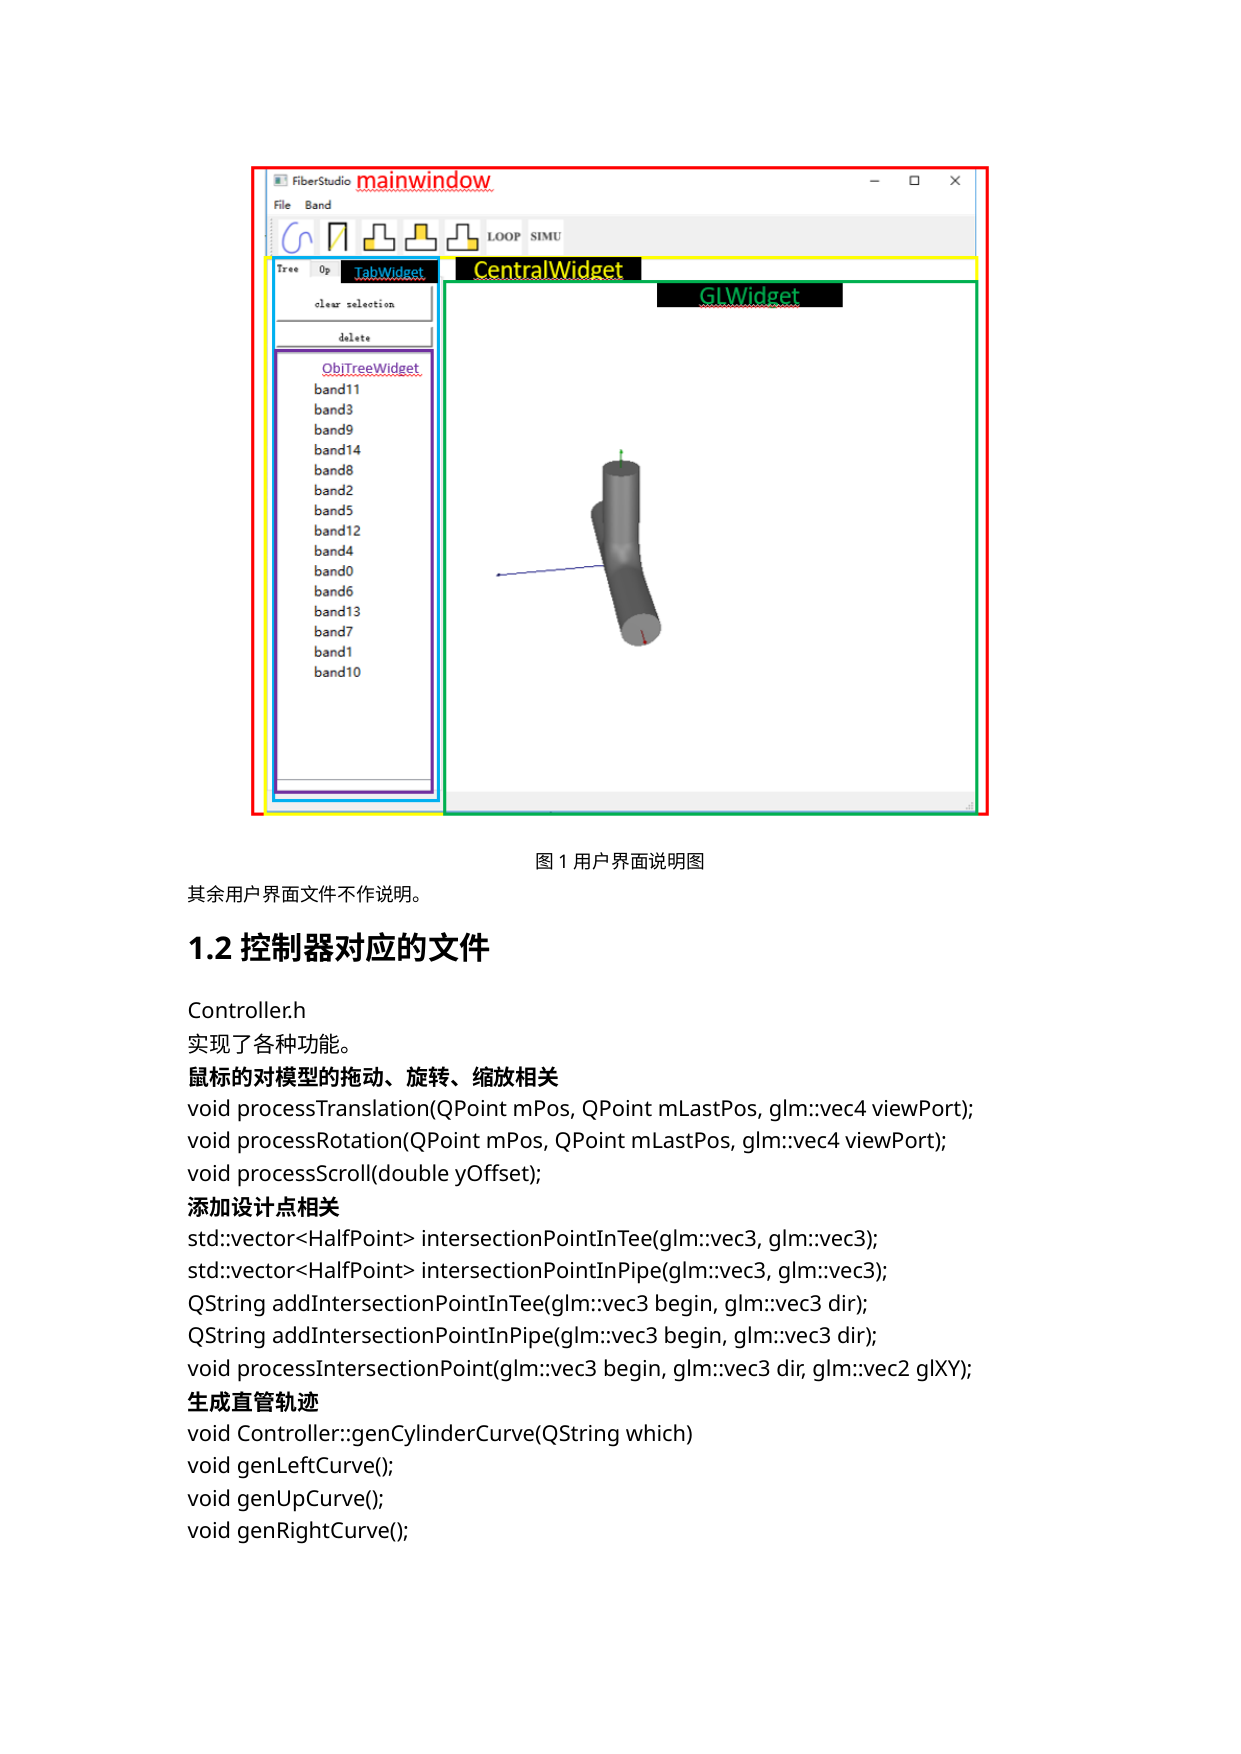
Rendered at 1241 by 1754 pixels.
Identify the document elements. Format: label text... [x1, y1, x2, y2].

text void processIntersectionPoint(glm::vec3 begin, glm::vec3 dir, glm::vec2 glXY); [187, 1352, 1053, 1384]
text 鼠标的对模型的拖动、旋转、缩放相关 [187, 1059, 1053, 1092]
text 实现了各种功能。 [187, 1027, 1053, 1059]
text 图1 用户界面说明图 [187, 844, 1053, 877]
subtitle 1.2 控制器对应的文件 [187, 914, 1053, 979]
text 其余用户界面文件不作说明。 [187, 877, 1053, 909]
text QString addIntersectionPointInTee(glm::vec3 begin, glm::vec3 dir); [187, 1287, 1053, 1319]
text 添加设计点相关 [187, 1189, 1053, 1222]
text Controller.h [187, 994, 1053, 1027]
text void processScroll(double yOffset); [187, 1157, 1053, 1189]
text std::vector<HalfPoint> intersectionPointInTee(glm::vec3, glm::vec3); [187, 1222, 1053, 1254]
text void genUpCurve(); [187, 1482, 1053, 1514]
text void processTranslation(QPoint mPos, QPoint mLastPos, glm::vec4 viewPort); [187, 1092, 1053, 1124]
picture [247, 162, 993, 822]
text 生成直管轨迹 [187, 1384, 1053, 1417]
text void genLeftCurve(); [187, 1449, 1053, 1482]
text void Controller::genCylinderCurve(QString which) [187, 1417, 1053, 1449]
text void processRotation(QPoint mPos, QPoint mLastPos, glm::vec4 viewPort); [187, 1124, 1053, 1157]
text QString addIntersectionPointInPipe(glm::vec3 begin, glm::vec3 dir); [187, 1319, 1053, 1352]
text std::vector<HalfPoint> intersectionPointInPipe(glm::vec3, glm::vec3); [187, 1254, 1053, 1287]
text void genRightCurve(); [187, 1514, 1053, 1547]
